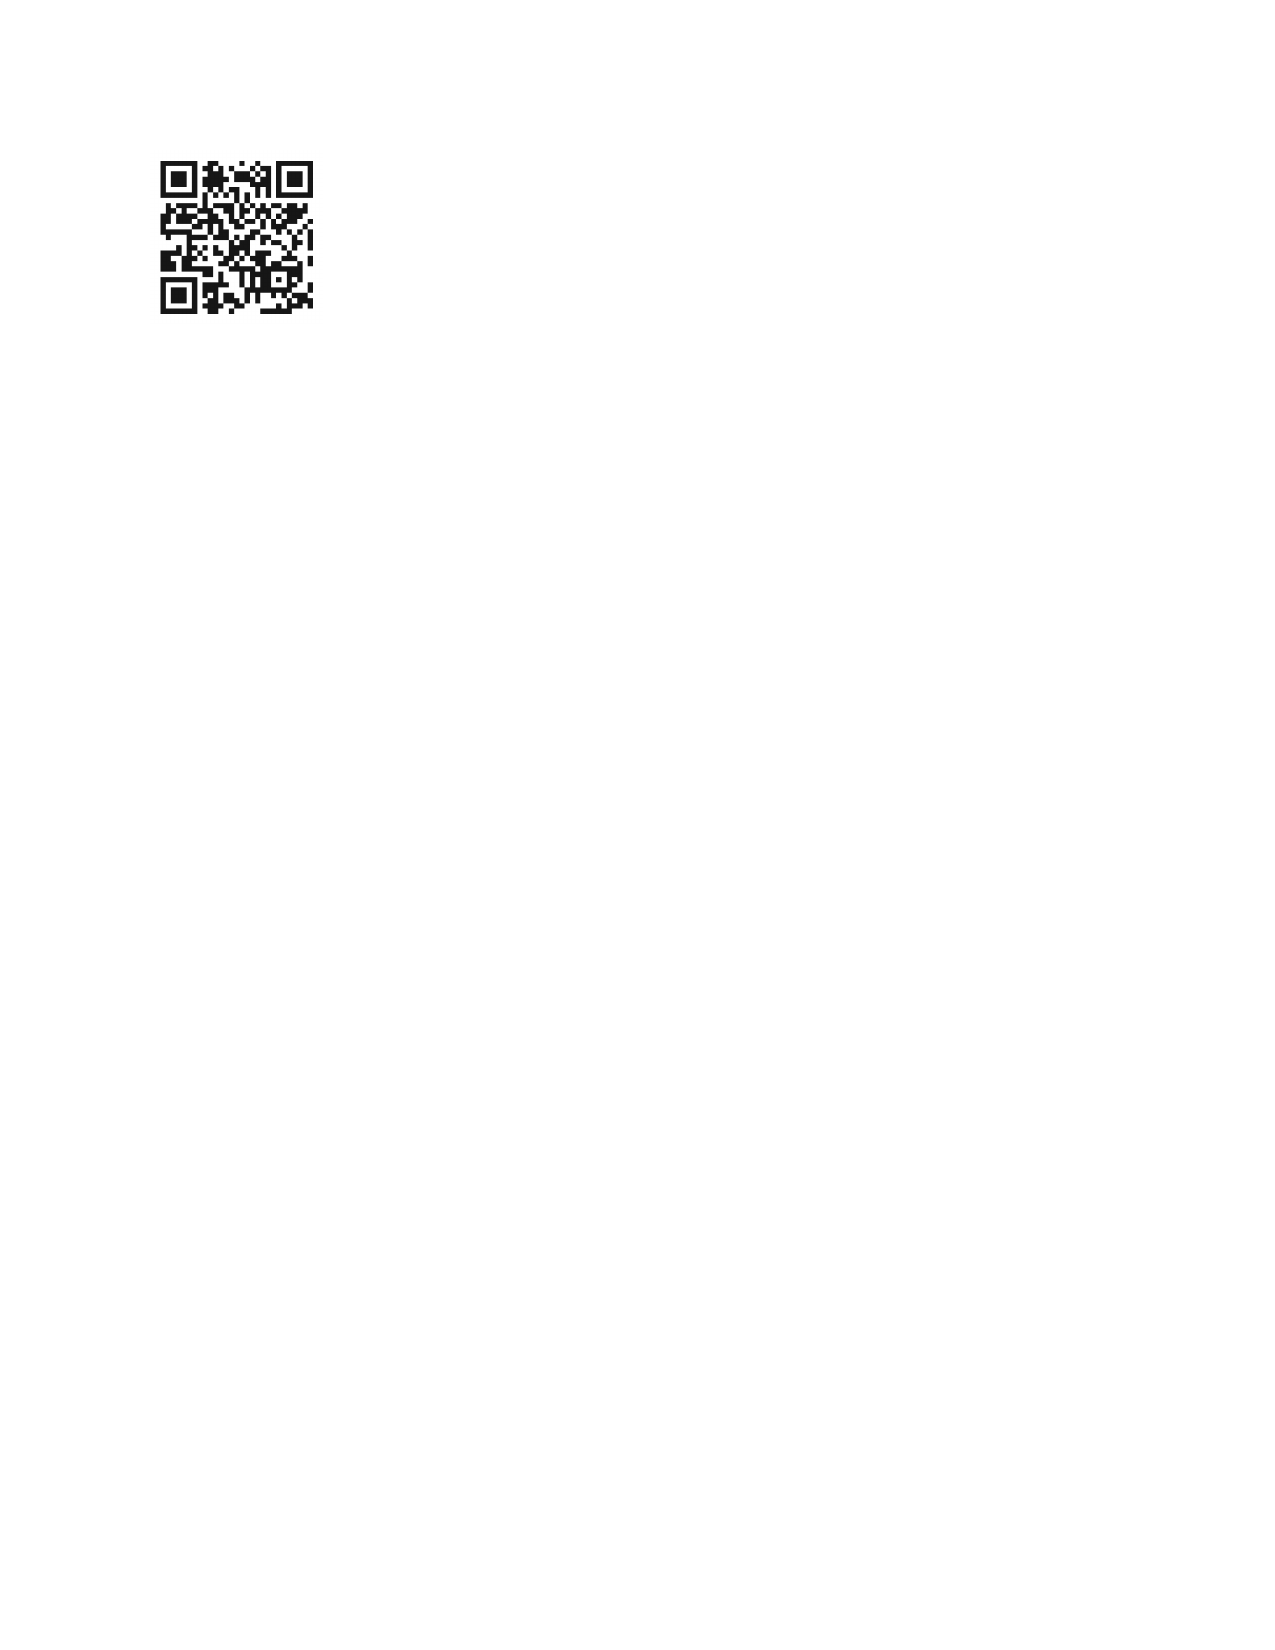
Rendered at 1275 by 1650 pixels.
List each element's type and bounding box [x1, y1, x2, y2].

picture [150, 150, 323, 324]
